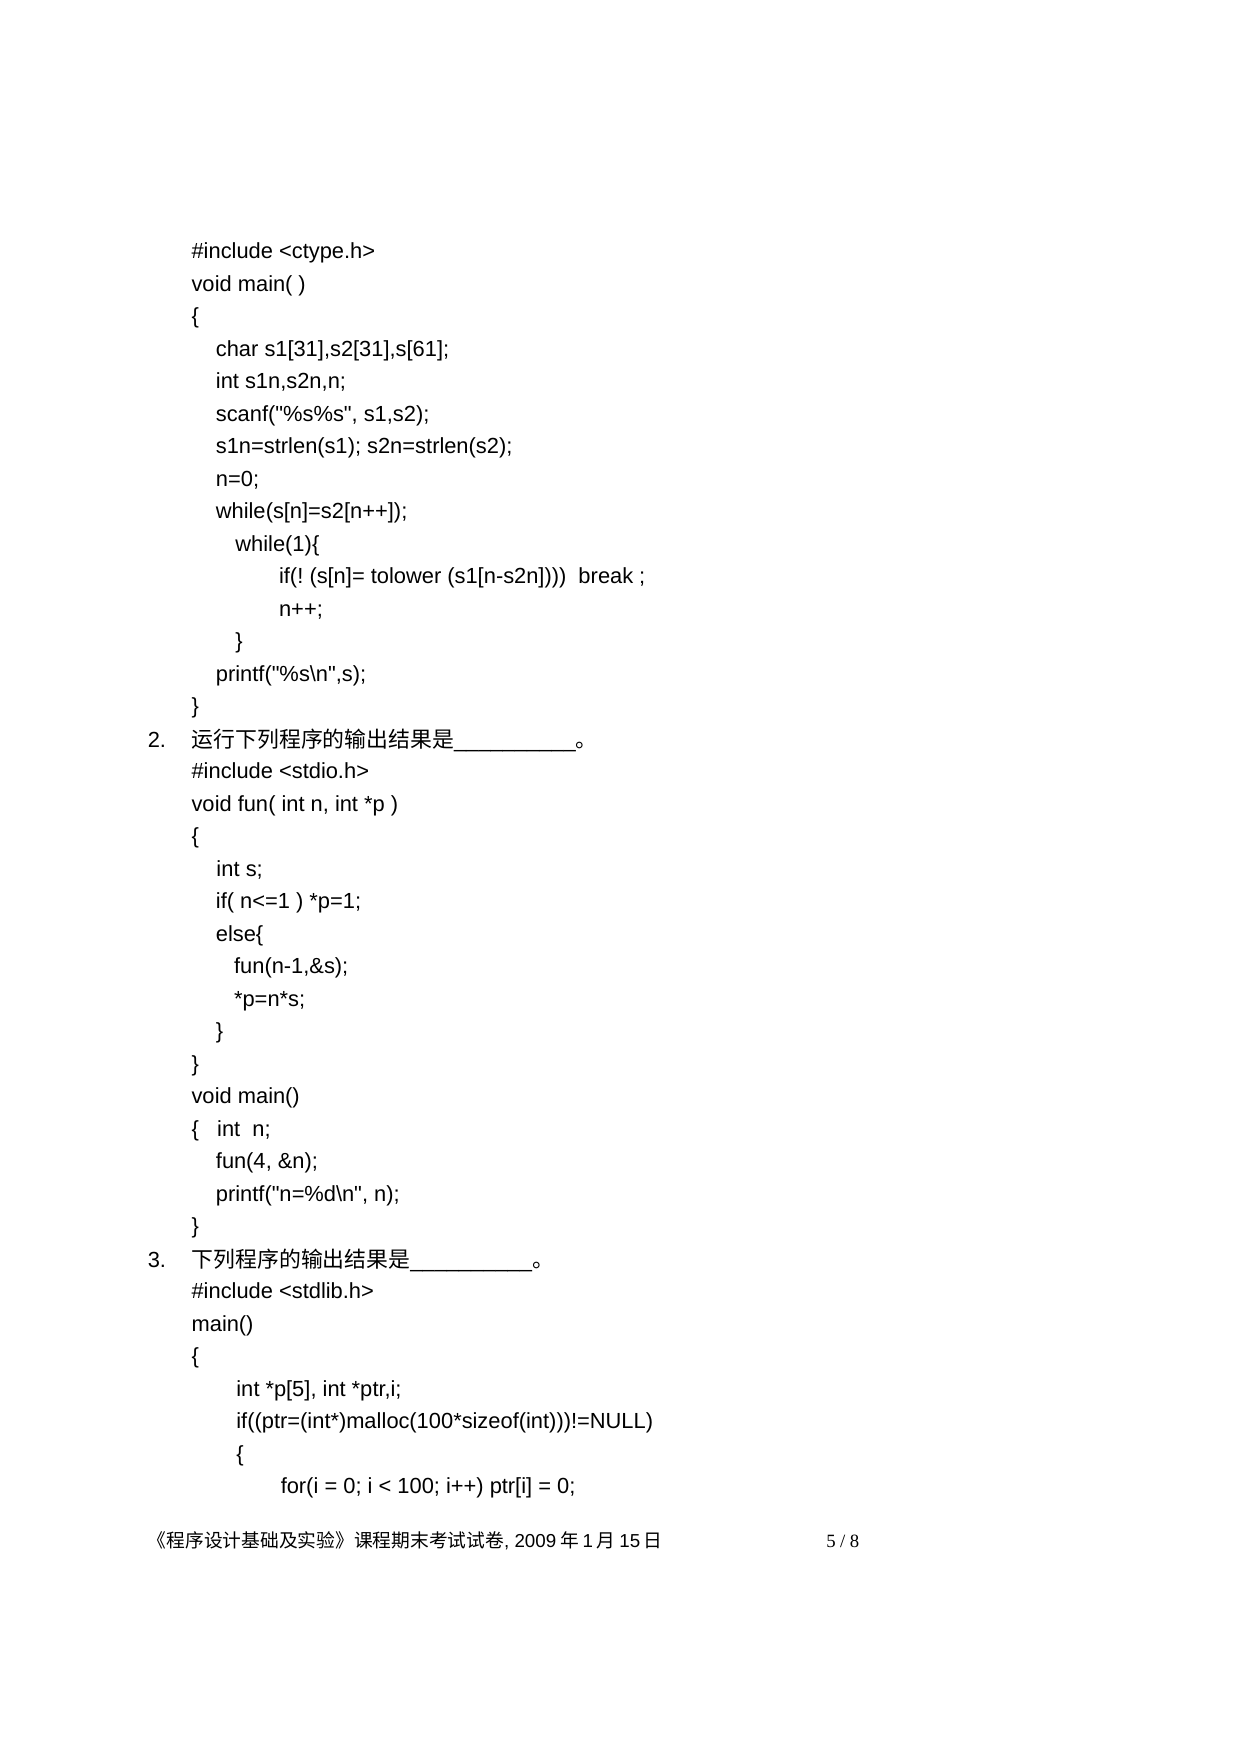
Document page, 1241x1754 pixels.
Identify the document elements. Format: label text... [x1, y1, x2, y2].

text n=0; [191, 462, 1092, 494]
text fun(n-1,&s); [191, 949, 1092, 982]
text main() [191, 1307, 1092, 1339]
text } [191, 1047, 1092, 1079]
list 运行下列程序的输出结果是__________。 [148, 722, 1092, 754]
text else{ [191, 917, 1092, 949]
text void main() [191, 1079, 1092, 1112]
text int s; [191, 852, 1092, 884]
text if( n<=1 ) *p=1; [191, 884, 1092, 917]
text *p=n*s; [191, 982, 1092, 1014]
list 下列程序的输出结果是__________。 [148, 1242, 1092, 1274]
text while(1){ [191, 527, 1092, 559]
text int *p[5], int *ptr,i; [191, 1372, 1092, 1404]
text if((ptr=(int*)malloc(100*sizeof(int)))!=NULL) [191, 1404, 1092, 1437]
text #include <stdlib.h> [191, 1274, 1092, 1307]
text if(! (s[n]= tolower (s1[n-s2n]))) break ; [191, 559, 1092, 592]
text { int n; [191, 1112, 1092, 1144]
text while(s[n]=s2[n++]); [191, 494, 1092, 527]
text for(i = 0; i < 100; i++) ptr[i] = 0; [191, 1469, 1092, 1502]
text scanf("%s%s", s1,s2); [191, 397, 1092, 429]
text { [191, 819, 1092, 852]
text } [191, 624, 1092, 657]
text #include <ctype.h> [191, 234, 1092, 267]
text int s1n,s2n,n; [191, 364, 1092, 397]
text char s1[31],s2[31],s[61]; [191, 332, 1092, 364]
text void fun( int n, int *p ) [191, 787, 1092, 819]
text } [191, 1209, 1092, 1242]
text printf("n=%d\n", n); [191, 1177, 1092, 1209]
text n++; [191, 592, 1092, 624]
text { [191, 1339, 1092, 1372]
text } [191, 1014, 1092, 1047]
text printf("%s\n",s); [191, 657, 1092, 689]
text { [191, 1437, 1092, 1469]
text } [191, 689, 1092, 722]
text void main( ) [191, 267, 1092, 299]
text { [191, 299, 1092, 332]
text #include <stdio.h> [191, 754, 1092, 787]
text s1n=strlen(s1); s2n=strlen(s2); [191, 429, 1092, 462]
text fun(4, &n); [191, 1144, 1092, 1177]
